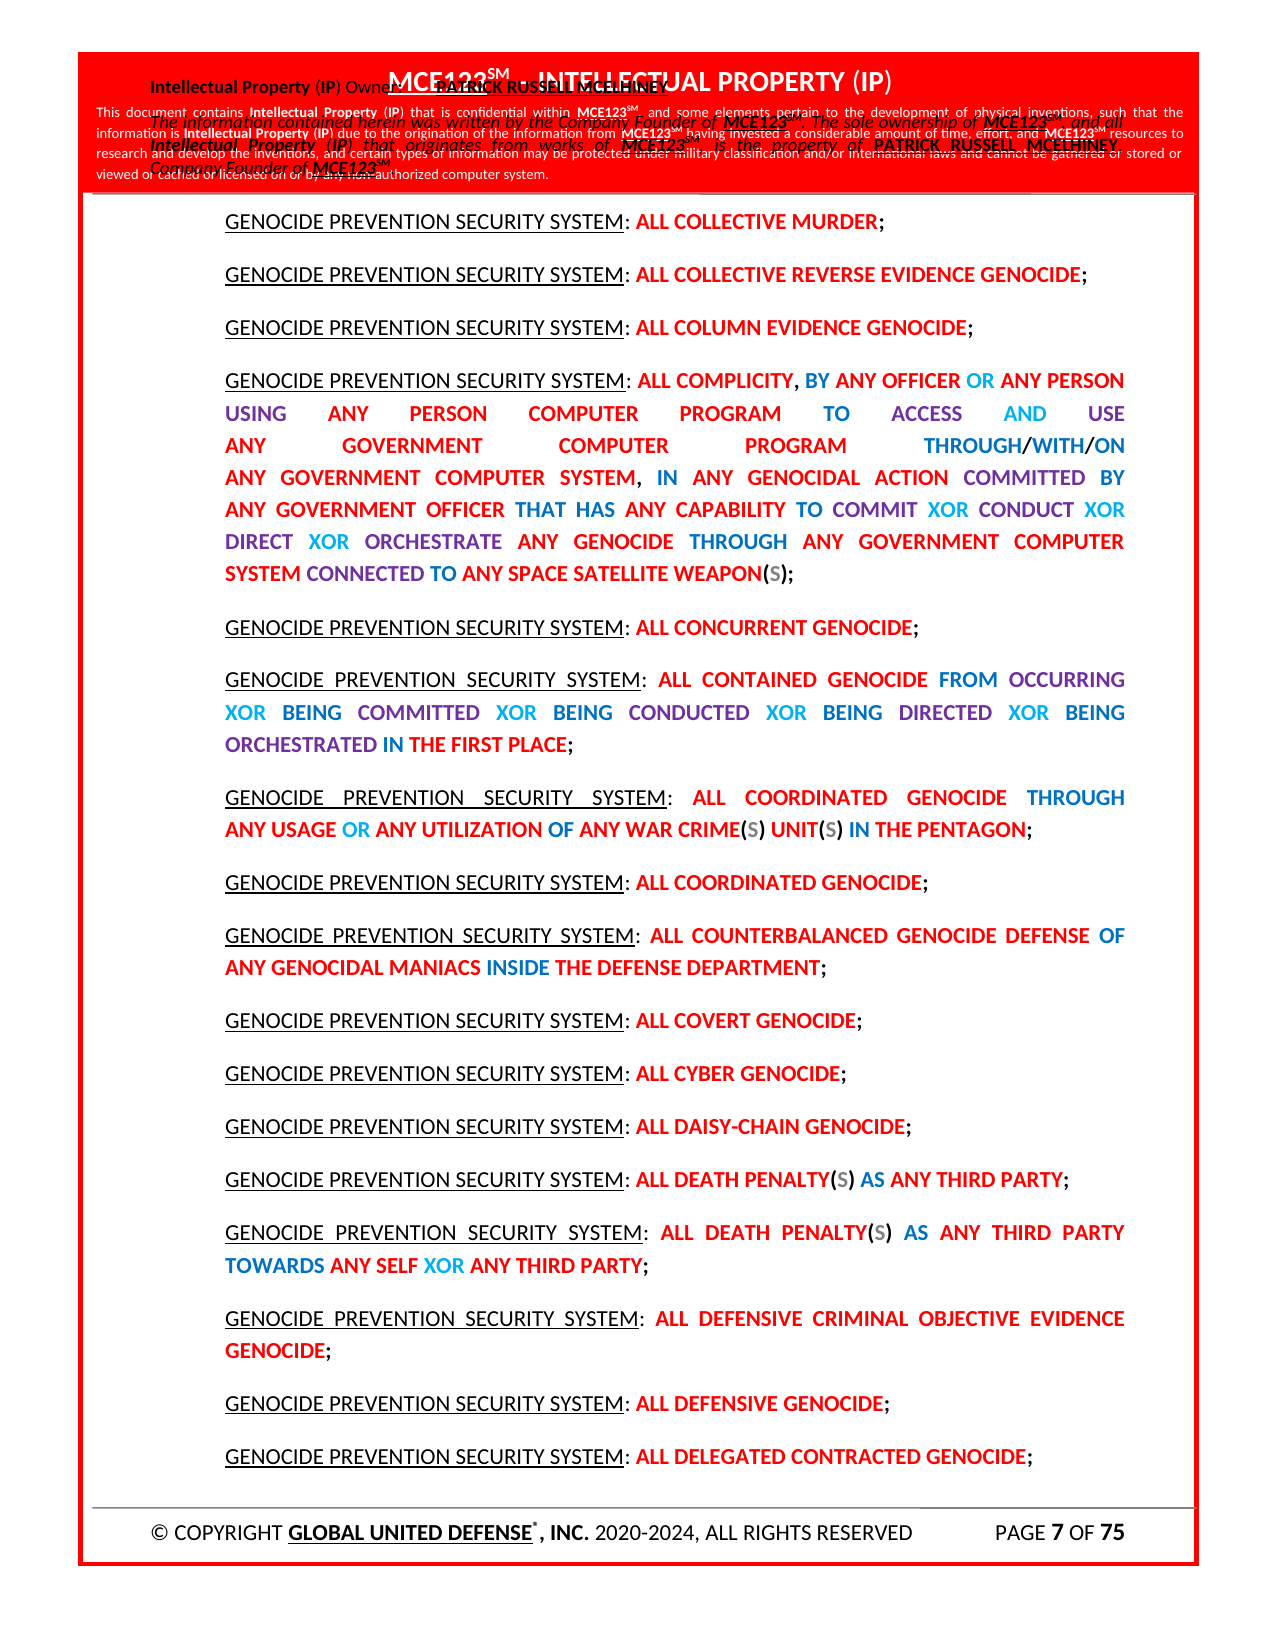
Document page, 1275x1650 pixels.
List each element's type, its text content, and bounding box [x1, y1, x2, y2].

text GENOCIDE PREVENTION SECURITY SYSTEM: ALL COLLECTIVE REVERSE EVIDENCE GENOCIDE; [225, 260, 1125, 288]
text GENOCIDE PREVENTION SECURITY SYSTEM: ALL DEFENSIVE GENOCIDE; [225, 1389, 1125, 1417]
text GENOCIDE PREVENTION SECURITY SYSTEM: ALL DEFENSIVE CRIMINAL OBJECTIVE EVIDENCE GENOCIDE; [225, 1304, 1125, 1364]
text GENOCIDE PREVENTION SECURITY SYSTEM: ALL DEATH PENALTY(S) AS ANY THIRD PARTY TOWARDS ANY SELF XOR ANY THIRD PARTY; [225, 1218, 1125, 1279]
text GENOCIDE PREVENTION SECURITY SYSTEM: ALL CONTAINED GENOCIDE FROM OCCURRING XOR BEING COMMITTED XOR BEING CONDUCTED XOR BEING DIRECTED XOR BEING ORCHESTRATED IN THE FIRST PLACE; [225, 666, 1125, 758]
text GENOCIDE PREVENTION SECURITY SYSTEM: ALL COMPLICITY, BY ANY OFFICER OR ANY PERSON USING ANY PERSON COMPUTER PROGRAM TO ACCESS AND USE ANY GOVERNMENT COMPUTER PROGRAM THROUGH/WITH/ON ANY GOVERNMENT COMPUTER SYSTEM, IN ANY GENOCIDAL ACTION COMMITTED BY ANY GOVERNMENT OFFICER THAT HAS ANY CAPABILITY TO COMMIT XOR CONDUCT XOR DIRECT XOR ORCHESTRATE ANY GENOCIDE THROUGH ANY GOVERNMENT COMPUTER SYSTEM CONNECTED TO ANY SPACE SATELLITE WEAPON(S); [225, 366, 1125, 588]
text GENOCIDE PREVENTION SECURITY SYSTEM: ALL CONCURRENT GENOCIDE; [225, 613, 1125, 641]
text GENOCIDE PREVENTION SECURITY SYSTEM: ALL DELEGATED CONTRACTED GENOCIDE; [225, 1442, 1125, 1470]
text GENOCIDE PREVENTION SECURITY SYSTEM: ALL COLUMN EVIDENCE GENOCIDE; [225, 313, 1125, 341]
text GENOCIDE PREVENTION SECURITY SYSTEM: ALL DEATH PENALTY(S) AS ANY THIRD PARTY; [225, 1166, 1125, 1193]
text GENOCIDE PREVENTION SECURITY SYSTEM: ALL COORDINATED GENOCIDE THROUGH ANY USAGE OR ANY UTILIZATION OF ANY WAR CRIME(S) UNIT(S) IN THE PENTAGON; [225, 783, 1125, 843]
text GENOCIDE PREVENTION SECURITY SYSTEM: ALL COVERT GENOCIDE; [225, 1006, 1125, 1034]
text GENOCIDE PREVENTION SECURITY SYSTEM: ALL COORDINATED GENOCIDE; [225, 868, 1125, 896]
text GENOCIDE PREVENTION SECURITY SYSTEM: ALL COUNTERBALANCED GENOCIDE DEFENSE OF ANY GENOCIDAL MANIACS INSIDE THE DEFENSE DEPARTMENT; [225, 921, 1125, 981]
text GENOCIDE PREVENTION SECURITY SYSTEM: ALL DAISY-CHAIN GENOCIDE; [225, 1112, 1125, 1141]
text GENOCIDE PREVENTION SECURITY SYSTEM: ALL COLLECTIVE MURDER; [225, 207, 1125, 235]
text GENOCIDE PREVENTION SECURITY SYSTEM: ALL CYBER GENOCIDE; [225, 1059, 1125, 1087]
